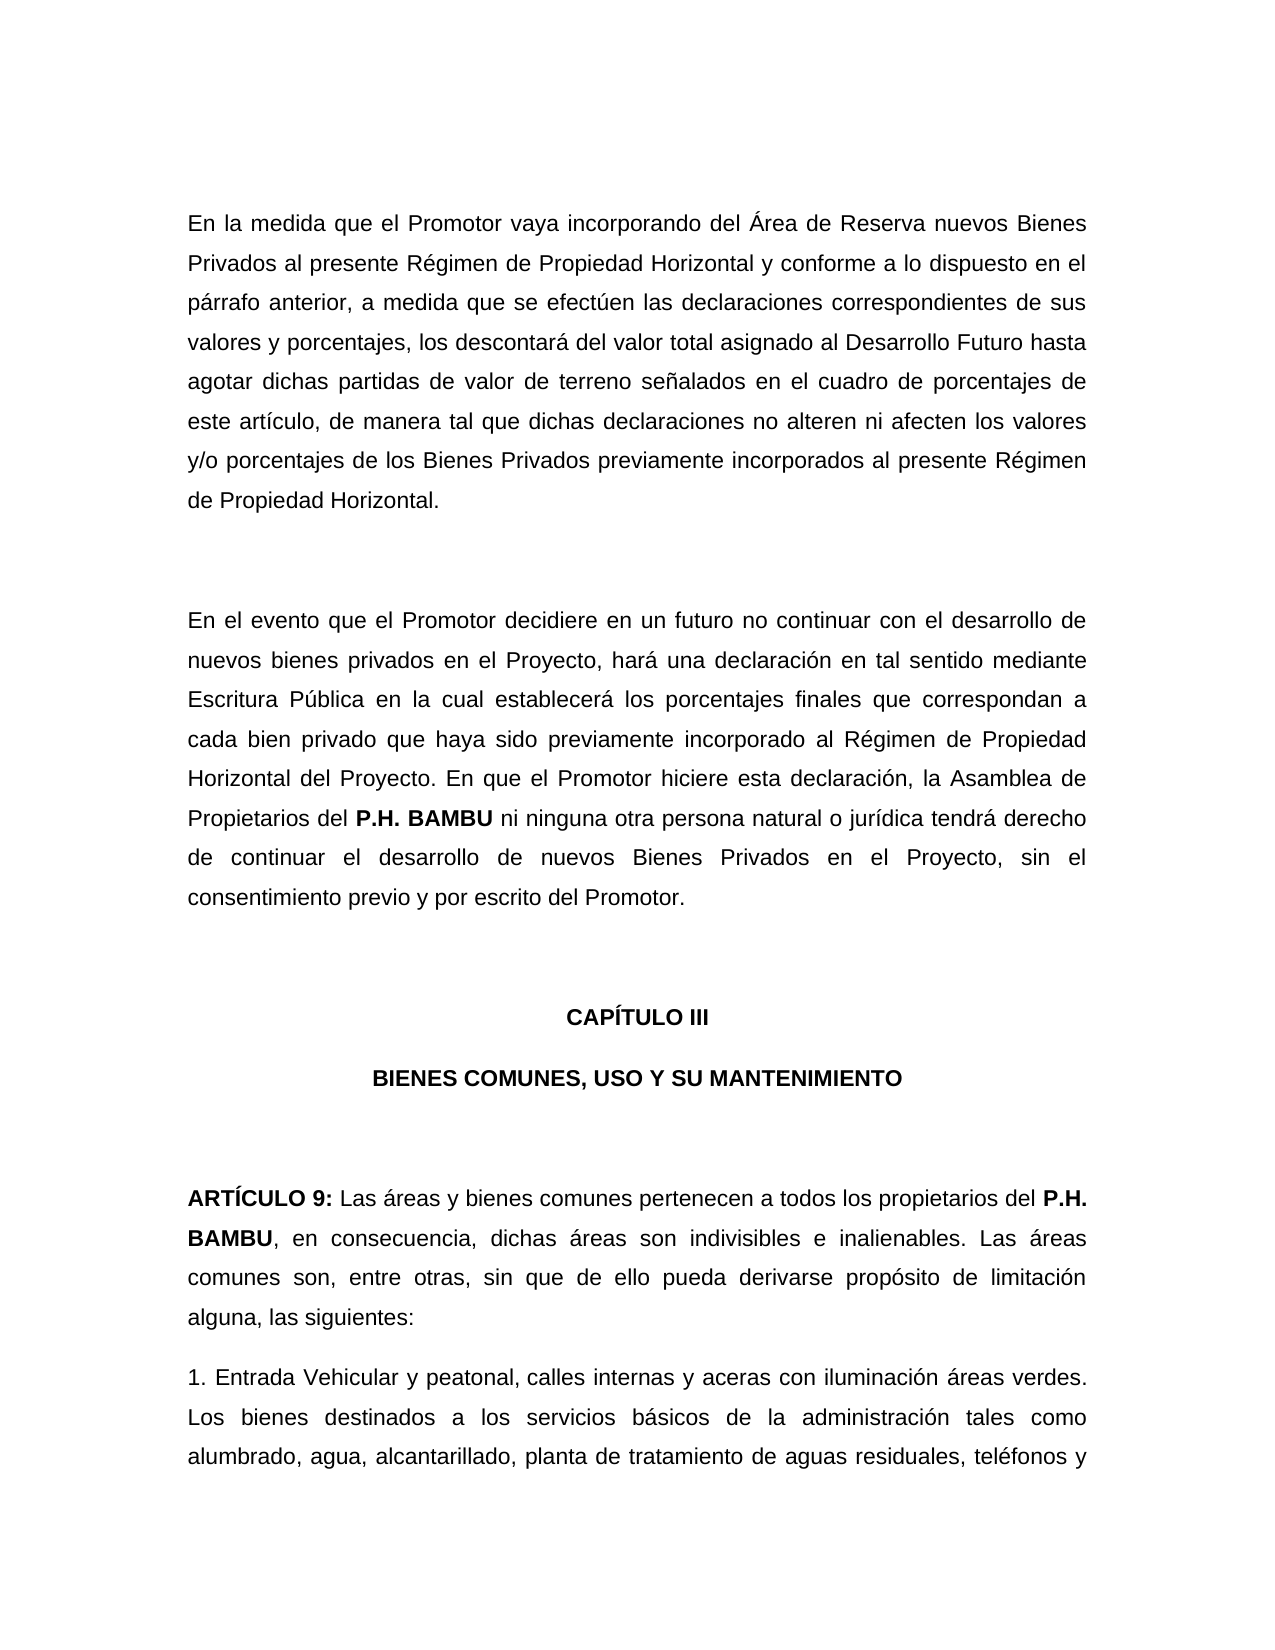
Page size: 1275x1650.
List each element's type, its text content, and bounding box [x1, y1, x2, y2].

text ARTÍCULO 9: Las áreas y bienes comunes pertenecen a todos los propietarios del P.H. BAMBU, en consecuencia, dichas áreas son indivisibles e inalienables. Las áreas comunes son, entre otras, sin que de ello pueda derivarse propósito de limitación alguna, las siguientes: [187, 1185, 1087, 1330]
text CAPÍTULO III [187, 1004, 1087, 1031]
text En la medida que el Promotor vaya incorporando del Área de Reserva nuevos Bienes Privados al presente Régimen de Propiedad Horizontal y conforme a lo dispuesto en el párrafo anterior, a medida que se efectúen las declaraciones correspondientes de sus valores y porcentajes, los descontará del valor total asignado al Desarrollo Futuro hasta agotar dichas partidas de valor de terreno señalados en el cuadro de porcentajes de este artículo, de manera tal que dichas declaraciones no alteren ni afecten los valores y/o porcentajes de los Bienes Privados previamente incorporados al presente Régimen de Propiedad Horizontal. [187, 210, 1087, 513]
text En el evento que el Promotor decidiere en un futuro no continuar con el desarrollo de nuevos bienes privados en el Proyecto, hará una declaración en tal sentido mediante Escritura Pública en la cual establecerá los porcentajes finales que correspondan a cada bien privado que haya sido previamente incorporado al Régimen de Propiedad Horizontal del Proyecto. En que el Promotor hiciere esta declaración, la Asamblea de Propietarios del P.H. BAMBU ni ninguna otra persona natural o jurídica tendrá derecho de continuar el desarrollo de nuevos Bienes Privados en el Proyecto, sin el consentimiento previo y por escrito del Promotor. [187, 607, 1087, 910]
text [187, 1364, 1087, 1469]
text BIENES COMUNES, USO Y SU MANTENIMIENTO [187, 1064, 1087, 1091]
